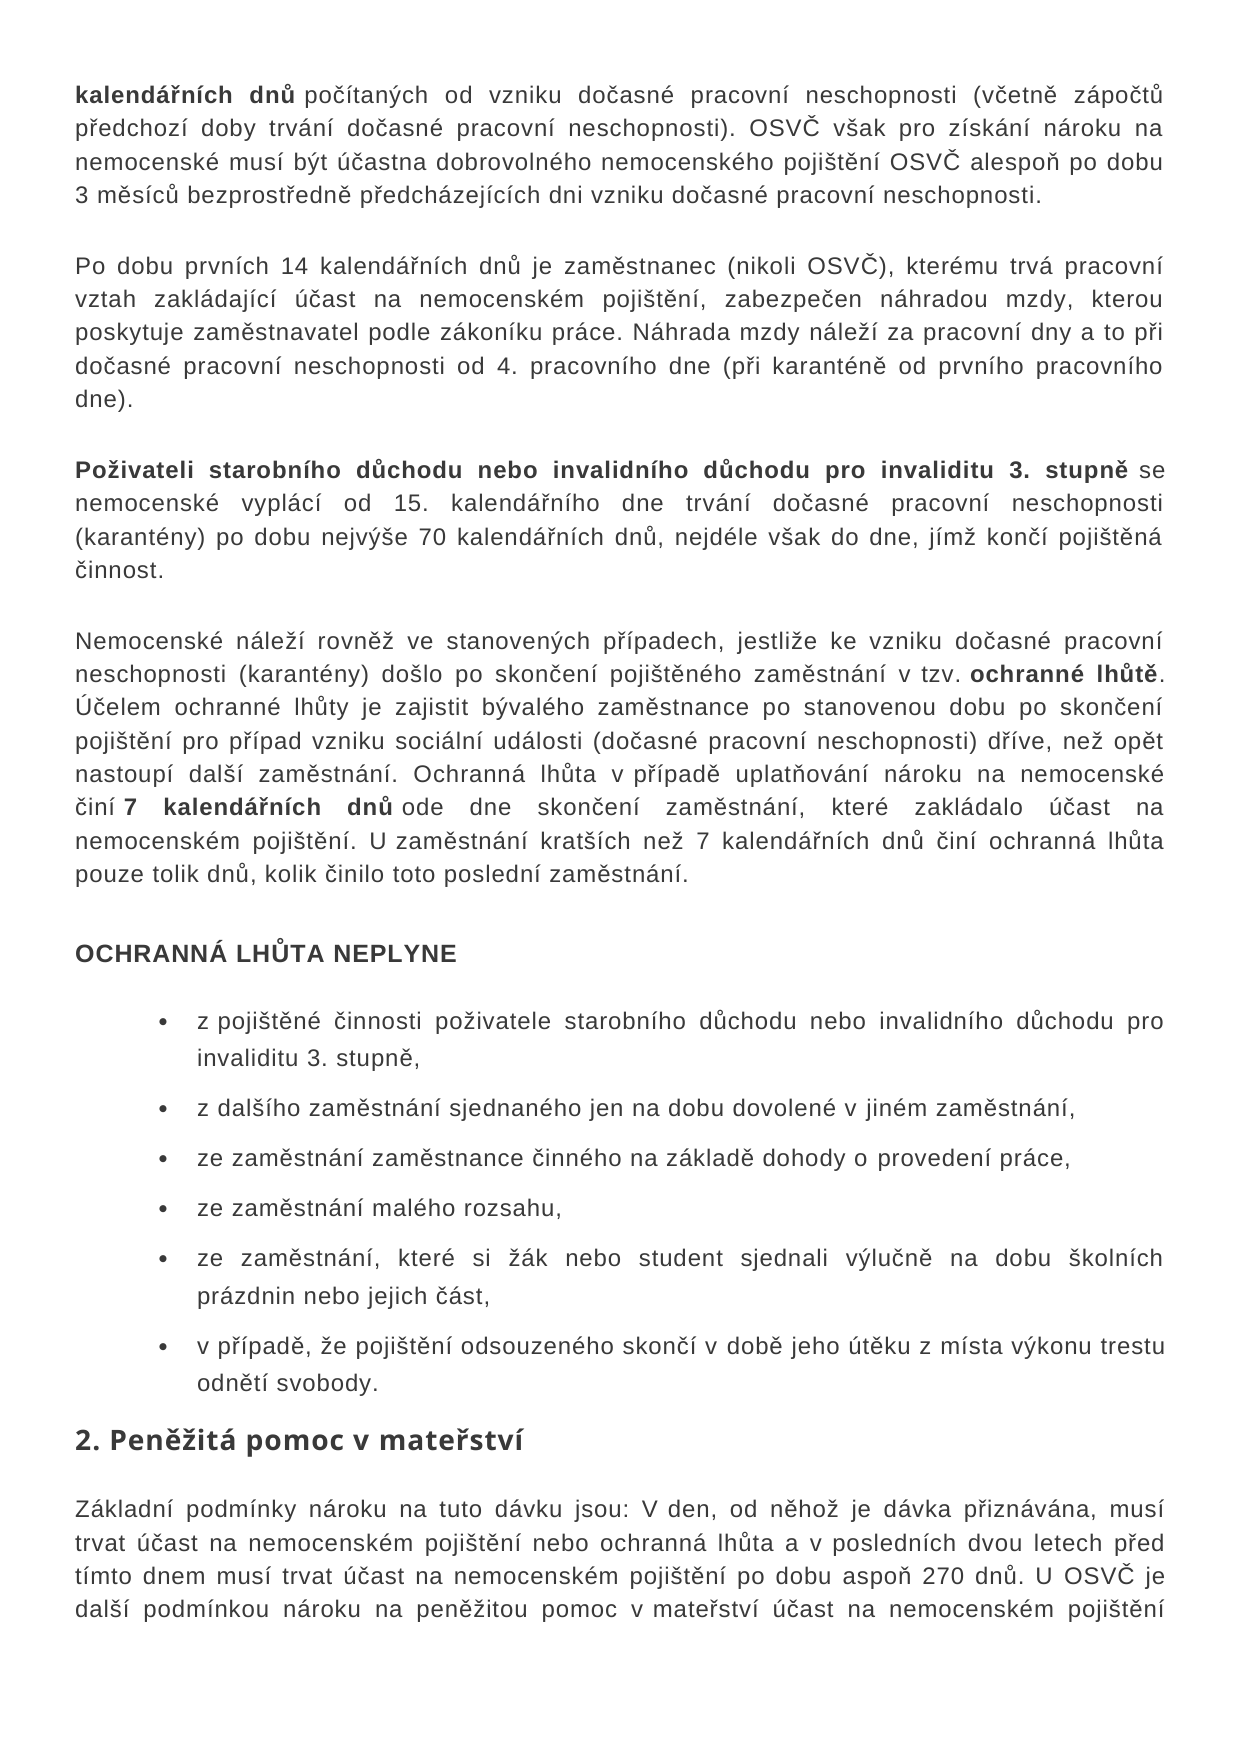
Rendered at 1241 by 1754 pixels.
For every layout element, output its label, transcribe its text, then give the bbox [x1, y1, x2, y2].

text Nemocenské náleží rovněž ve stanovených případech, jestliže ke vzniku dočasné pracovní neschopnosti (karantény) došlo po skončení pojištěného zaměstnání v tzv. ochranné lhůtě. Účelem ochranné lhůty je zajistit bývalého zaměstnance po stanovenou dobu po skončení pojištění pro případ vzniku sociální události (dočasné pracovní neschopnosti) dříve, než opět nastoupí další zaměstnání. Ochranná lhůta v případě uplatňování nároku na nemocenské činí 7 kalendářních dnů ode dne skončení zaměstnání, které zakládalo účast na nemocenském pojištění. U zaměstnání kratších než 7 kalendářních dnů činí ochranná lhůta pouze tolik dnů, kolik činilo toto poslední zaměstnání. [75, 621, 1165, 887]
list z pojištěné činnosti poživatele starobního důchodu nebo invalidního důchodu pro invaliditu 3. stupně, [159, 997, 1165, 1072]
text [75, 1490, 1165, 1623]
list ze zaměstnání malého rozsahu, [159, 1184, 1165, 1222]
text Poživateli starobního důchodu nebo invalidního důchodu pro invaliditu 3. stupně se nemocenské vyplácí od 15. kalendářního dne trvání dočasné pracovní neschopnosti (karantény) po dobu nejvýše 70 kalendářních dnů, nejdéle však do dne, jímž končí pojištěná činnost. [75, 450, 1165, 583]
list ze zaměstnání zaměstnance činného na základě dohody o provedení práce, [159, 1134, 1165, 1172]
text OCHRANNÁ LHŮTA NEPLYNE [75, 925, 1165, 967]
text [75, 75, 1165, 208]
text Po dobu prvních 14 kalendářních dnů je zaměstnanec (nikoli OSVČ), kterému trvá pracovní vztah zakládající účast na nemocenském pojištění, zabezpečen náhradou mzdy, kterou poskytuje zaměstnavatel podle zákoníku práce. Náhrada mzdy náleží za pracovní dny a to při dočasné pracovní neschopnosti od 4. pracovního dne (při karanténě od prvního pracovního dne). [75, 246, 1165, 412]
list ze zaměstnání, které si žák nebo student sjednali výlučně na dobu školních prázdnin nebo jejich část, [159, 1234, 1165, 1309]
list v případě, že pojištění odsouzeného skončí v době jeho útěku z místa výkonu trestu odnětí svobody. [159, 1322, 1165, 1397]
list z dalšího zaměstnání sjednaného jen na dobu dovolené v jiném zaměstnání, [159, 1084, 1165, 1122]
text 2. Peněžitá pomoc v mateřství [75, 1420, 1165, 1458]
